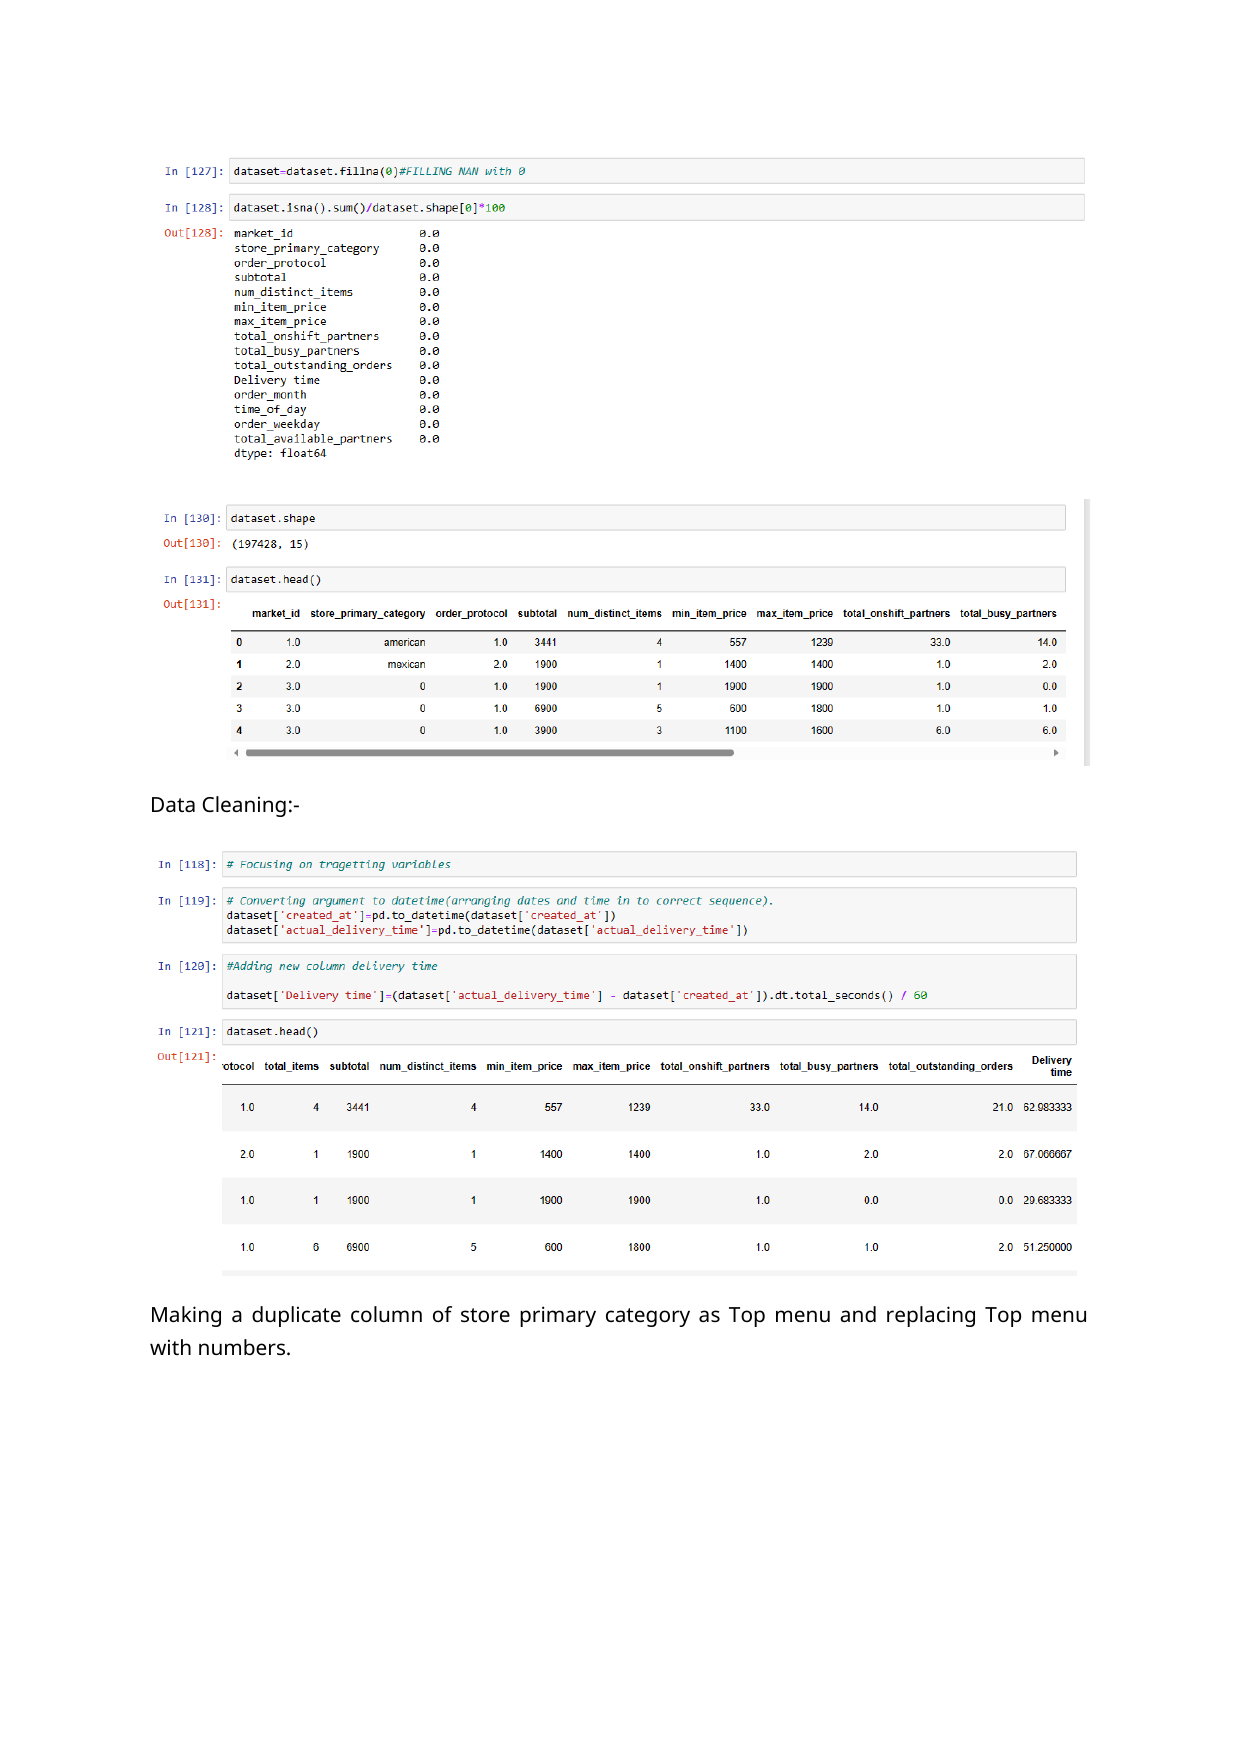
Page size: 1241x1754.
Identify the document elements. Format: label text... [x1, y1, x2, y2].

text Data Cleaning:- [150, 790, 1090, 819]
picture [150, 499, 1091, 766]
picture [150, 150, 1091, 474]
picture [150, 843, 1091, 1276]
text Making a duplicate column of store primary category as Top menu and replacing Top menu with numbers. [150, 1300, 1090, 1361]
